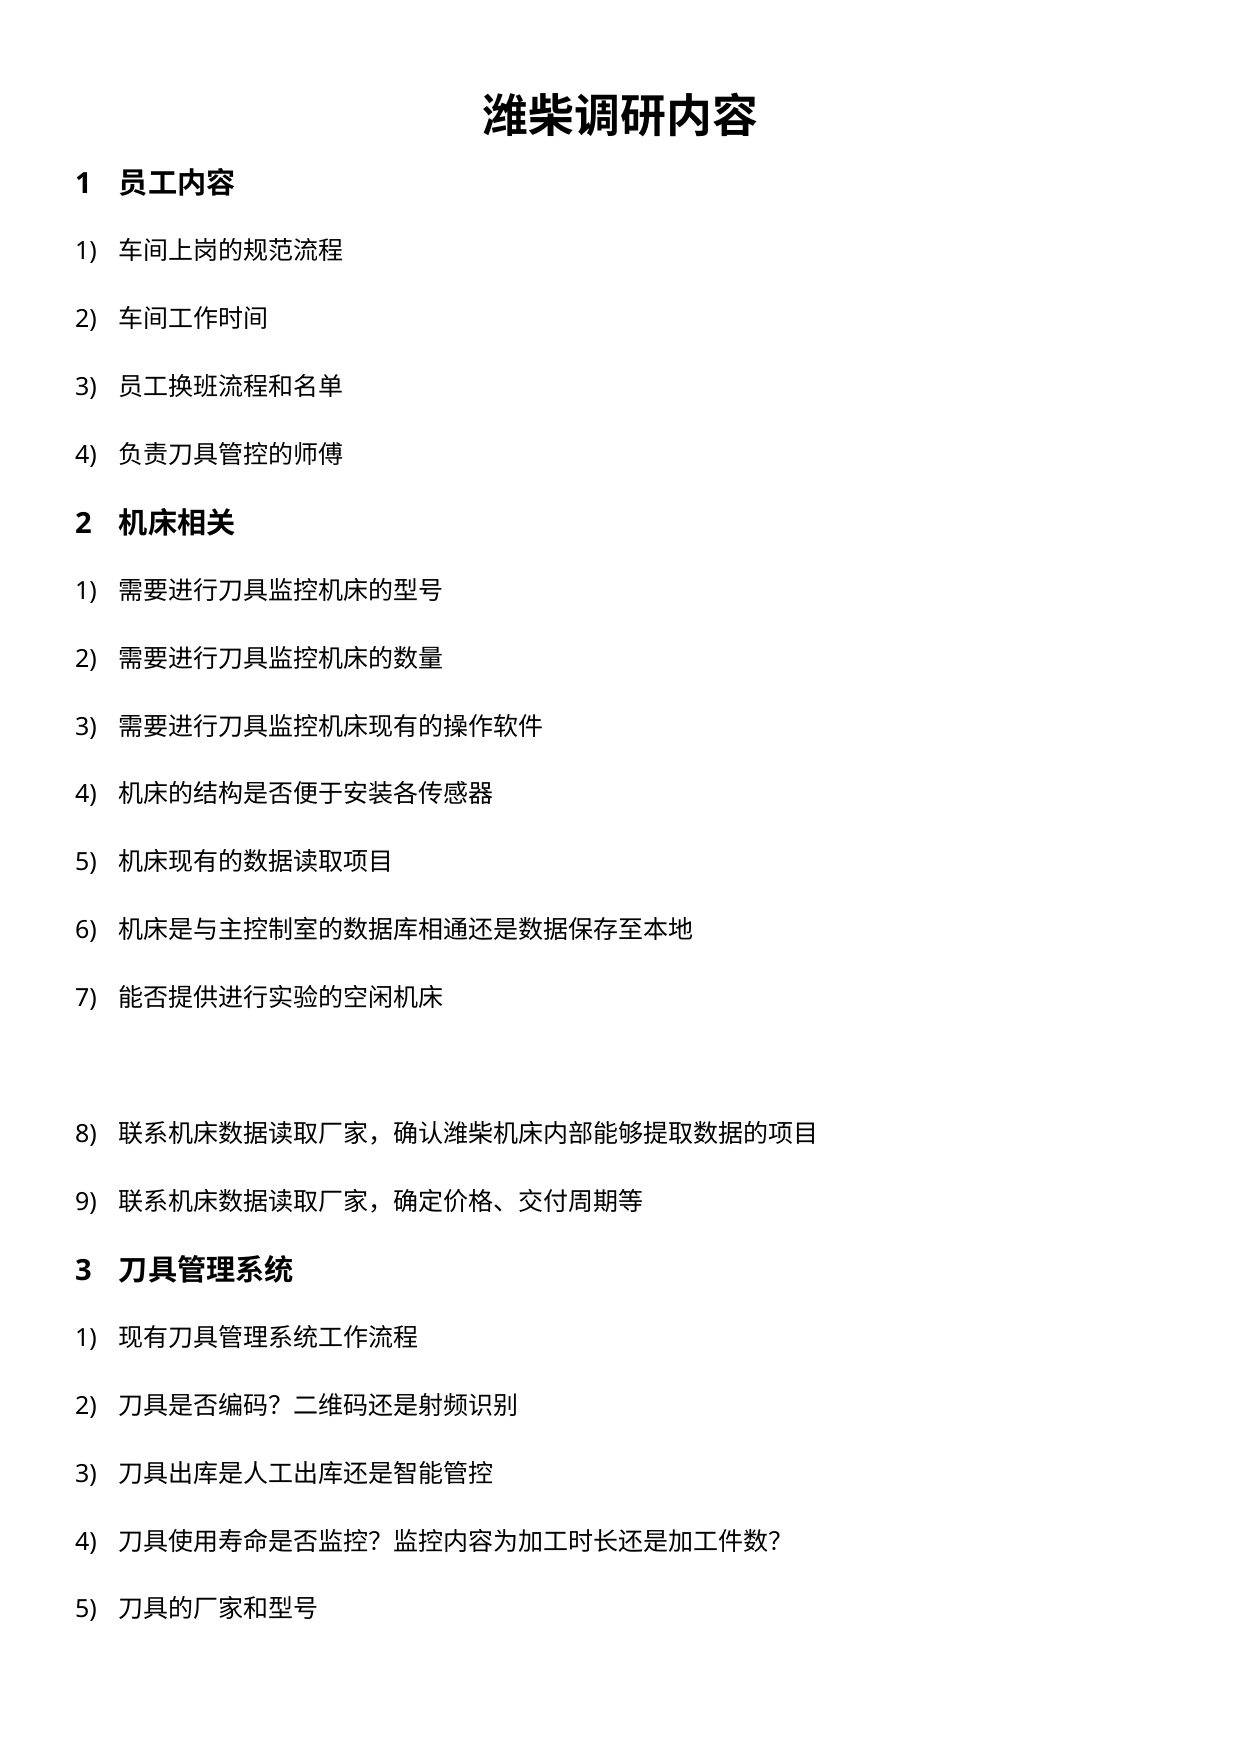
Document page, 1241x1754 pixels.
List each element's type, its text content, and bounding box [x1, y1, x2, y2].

list 车间上岗的规范流程 [75, 215, 1165, 283]
list 机床是与主控制室的数据库相通还是数据保存至本地 [75, 894, 1165, 962]
list 车间工作时间 [75, 283, 1165, 351]
list 联系机床数据读取厂家，确认潍柴机床内部能够提取数据的项目 [75, 1098, 1165, 1166]
subtitle 机床相关 [75, 486, 1165, 554]
list 需要进行刀具监控机床现有的操作软件 [75, 690, 1165, 758]
list 刀具是否编码？二维码还是射频识别 [75, 1369, 1165, 1437]
list 员工换班流程和名单 [75, 351, 1165, 418]
list 刀具出库是人工出库还是智能管控 [75, 1437, 1165, 1505]
text 潍柴调研内容 [75, 79, 1165, 147]
list 能否提供进行实验的空闲机床 [75, 962, 1165, 1030]
list 负责刀具管控的师傅 [75, 418, 1165, 486]
subtitle 刀具管理系统 [75, 1233, 1165, 1301]
list 需要进行刀具监控机床的型号 [75, 554, 1165, 622]
list 联系机床数据读取厂家，确定价格、交付周期等 [75, 1166, 1165, 1233]
subtitle 员工内容 [75, 147, 1165, 215]
list 刀具的厂家和型号 [75, 1573, 1165, 1641]
list 机床的结构是否便于安装各传感器 [75, 758, 1165, 826]
list 刀具使用寿命是否监控？监控内容为加工时长还是加工件数？ [75, 1505, 1165, 1573]
list 需要进行刀具监控机床的数量 [75, 622, 1165, 690]
list 现有刀具管理系统工作流程 [75, 1301, 1165, 1369]
list 机床现有的数据读取项目 [75, 826, 1165, 894]
